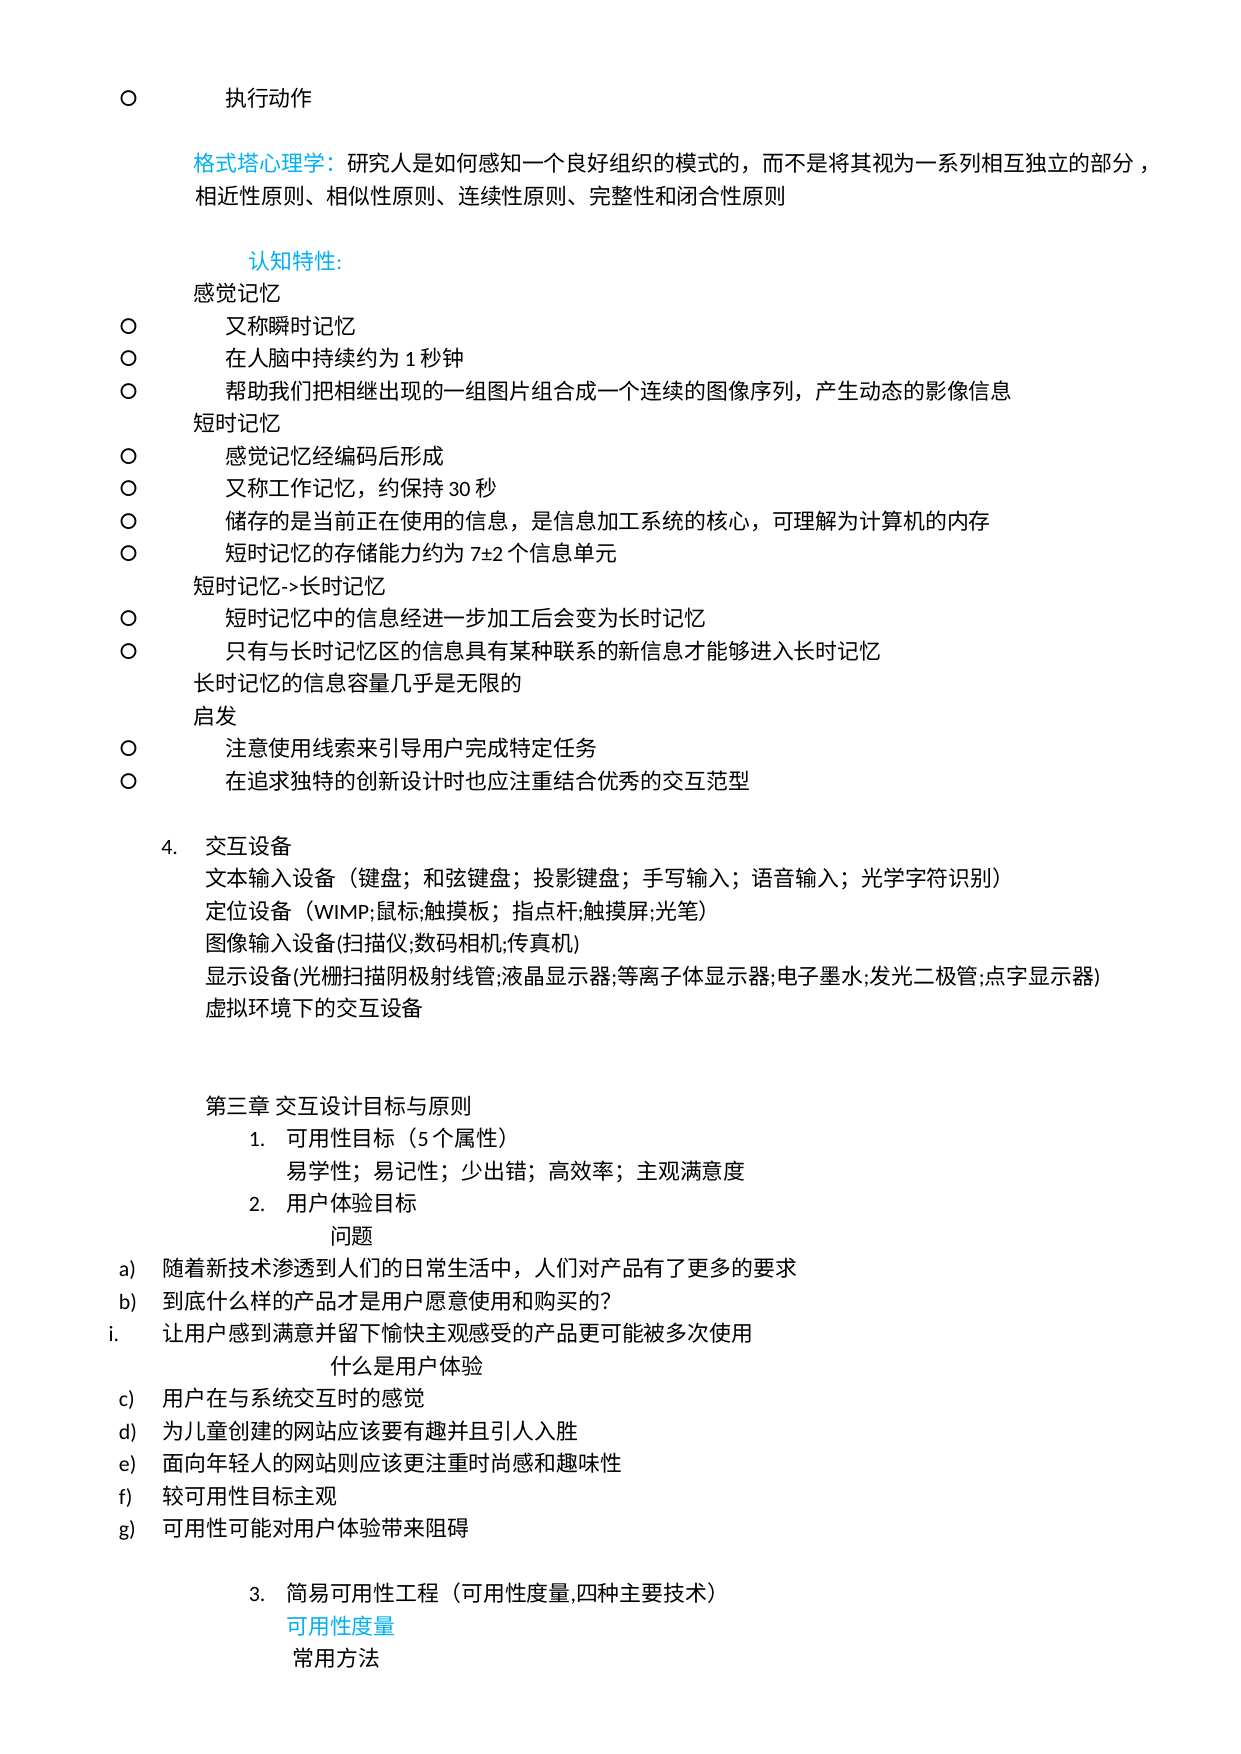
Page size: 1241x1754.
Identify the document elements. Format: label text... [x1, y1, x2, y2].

list 短时记忆的存储能力约为7±2个信息单元 [75, 536, 1165, 568]
text 虚拟环境下的交互设备 [205, 991, 1165, 1023]
list 简易可用性工程（可用性度量,四种主要技术） [248, 1576, 1165, 1608]
list 较可用性目标主观 [75, 1478, 1165, 1511]
text 文本输入设备（键盘；和弦键盘；投影键盘；手写输入；语音输入；光学字符识别） [205, 861, 1165, 893]
list 格式塔心理学：研究人是如何感知一个良好组织的模式的，而不是将其视为一系列相互独立的部分 ， [194, 146, 1165, 178]
list 为儿童创建的网站应该要有趣并且引人入胜 [75, 1413, 1165, 1446]
list 又称工作记忆，约保持30秒 [75, 471, 1165, 503]
list 只有与长时记忆区的信息具有某种联系的新信息才能够进入长时记忆 [75, 633, 1165, 666]
list 在追求独特的创新设计时也应注重结合优秀的交互范型 [75, 763, 1165, 796]
list 问题 [330, 1218, 1165, 1251]
list 常用方法 [194, 1641, 1165, 1673]
list 认知特性: [205, 243, 1165, 276]
list 面向年轻人的网站则应该更注重时尚感和趣味性 [75, 1446, 1165, 1478]
list 用户在与系统交互时的感觉 [75, 1381, 1165, 1413]
list 易学性；易记性；少出错；高效率；主观满意度 [286, 1153, 1165, 1186]
list 短时记忆->长时记忆 [194, 568, 1165, 601]
list 让用户感到满意并留下愉快主观感受的产品更可能被多次使用 [75, 1316, 1165, 1348]
list 可用性可能对用户体验带来阻碍 [75, 1511, 1165, 1543]
list 短时记忆 [194, 406, 1165, 438]
list 到底什么样的产品才是用户愿意使用和购买的？ [75, 1283, 1165, 1316]
list 用户体验目标 [248, 1186, 1165, 1218]
list 短时记忆中的信息经进一步加工后会变为长时记忆 [75, 601, 1165, 633]
list 储存的是当前正在使用的信息，是信息加工系统的核心，可理解为计算机的内存 [75, 503, 1165, 536]
list 又称瞬时记忆 [75, 308, 1165, 341]
list 启发 [194, 698, 1165, 731]
list 执行动作 [75, 81, 1165, 113]
text 相近性原则、相似性原则、连续性原则、完整性和闭合性原则 [75, 178, 1165, 211]
list 帮助我们把相继出现的一组图片组合成一个连续的图像序列，产生动态的影像信息 [75, 373, 1165, 406]
text 第三章 交互设计目标与原则 [205, 1088, 1165, 1121]
text 图像输入设备(扫描仪;数码相机;传真机) [205, 926, 1165, 958]
list 在人脑中持续约为1秒钟 [75, 341, 1165, 373]
list 注意使用线索来引导用户完成特定任务 [75, 731, 1165, 763]
list 感觉记忆经编码后形成 [75, 438, 1165, 471]
list 交互设备 [161, 828, 1165, 861]
list 可用性度量 [286, 1608, 1165, 1641]
list 可用性目标（5个属性） [248, 1121, 1165, 1153]
text 显示设备(光栅扫描阴极射线管;液晶显示器;等离子体显示器;电子墨水;发光二极管;点字显示器) [205, 958, 1165, 991]
list 感觉记忆 [194, 276, 1165, 308]
list 什么是用户体验 [330, 1348, 1165, 1381]
list 长时记忆的信息容量几乎是无限的 [194, 666, 1165, 698]
list 随着新技术渗透到人们的日常生活中，人们对产品有了更多的要求 [75, 1251, 1165, 1283]
text 定位设备（WIMP;鼠标;触摸板；指点杆;触摸屏;光笔） [205, 893, 1165, 926]
